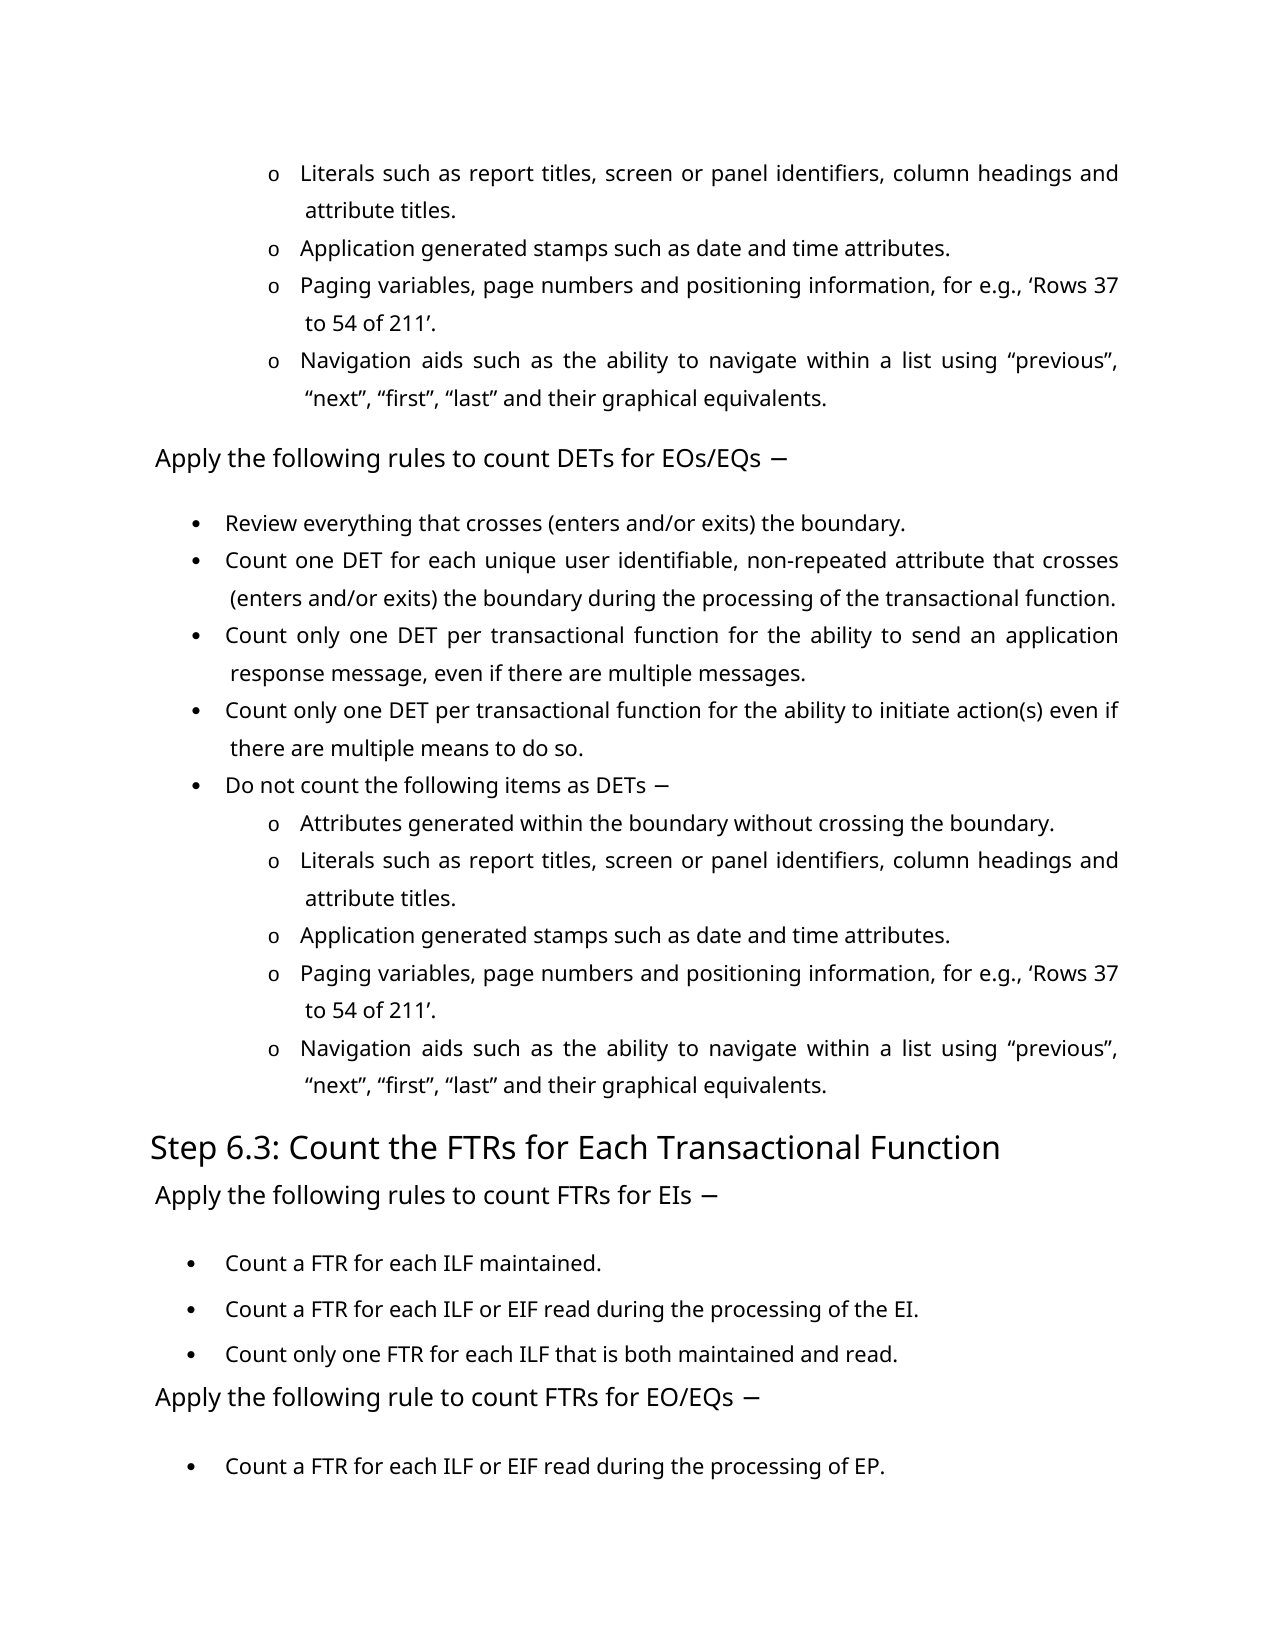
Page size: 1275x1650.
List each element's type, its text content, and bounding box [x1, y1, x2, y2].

list Application generated stamps such as date and time attributes. [267, 225, 1120, 262]
list Application generated stamps such as date and time attributes. [267, 912, 1120, 950]
subtitle Step 6.3: Count the FTRs for Each Transactional Function [150, 1125, 1120, 1169]
list Count only one DET per transactional function for the ability to send an application response message, even if there are multiple messages. [192, 612, 1120, 687]
list Navigation aids such as the ability to navigate within a list using “previous”, “next”, “first”, “last” and their graphical equivalents. [267, 337, 1120, 412]
list Navigation aids such as the ability to navigate within a list using “previous”, “next”, “first”, “last” and their graphical equivalents. [267, 1025, 1120, 1100]
list Paging variables, page numbers and positioning information, for e.g., ‘Rows 37 to 54 of 211’. [267, 950, 1120, 1025]
list Count only one DET per transactional function for the ability to initiate action(s) even if there are multiple means to do so. [192, 687, 1120, 762]
list Paging variables, page numbers and positioning information, for e.g., ‘Rows 37 to 54 of 211’. [267, 262, 1120, 337]
list Literals such as report titles, screen or panel identifiers, column headings and attribute titles. [267, 150, 1120, 225]
list Count a FTR for each ILF or EIF read during the processing of the EI. [187, 1286, 1125, 1323]
list Count only one FTR for each ILF that is both maintained and read. [187, 1331, 1125, 1369]
list Review everything that crosses (enters and/or exits) the boundary. [192, 500, 1120, 537]
list Count one DET for each unique user identifiable, non-repeated attribute that crosses (enters and/or exits) the boundary during the processing of the transactional function. [192, 537, 1120, 612]
text Apply the following rules to count FTRs for EIs − [155, 1174, 1120, 1211]
list Do not count the following items as DETs − [192, 762, 1120, 800]
list Count a FTR for each ILF maintained. [187, 1241, 1125, 1278]
list Count a FTR for each ILF or EIF read during the processing of EP. [187, 1443, 1125, 1481]
text Apply the following rule to count FTRs for EO/EQs − [155, 1377, 1120, 1414]
list Literals such as report titles, screen or panel identifiers, column headings and attribute titles. [267, 837, 1120, 912]
list Attributes generated within the boundary without crossing the boundary. [267, 800, 1120, 837]
text Apply the following rules to count DETs for EOs/EQs − [155, 437, 1120, 475]
